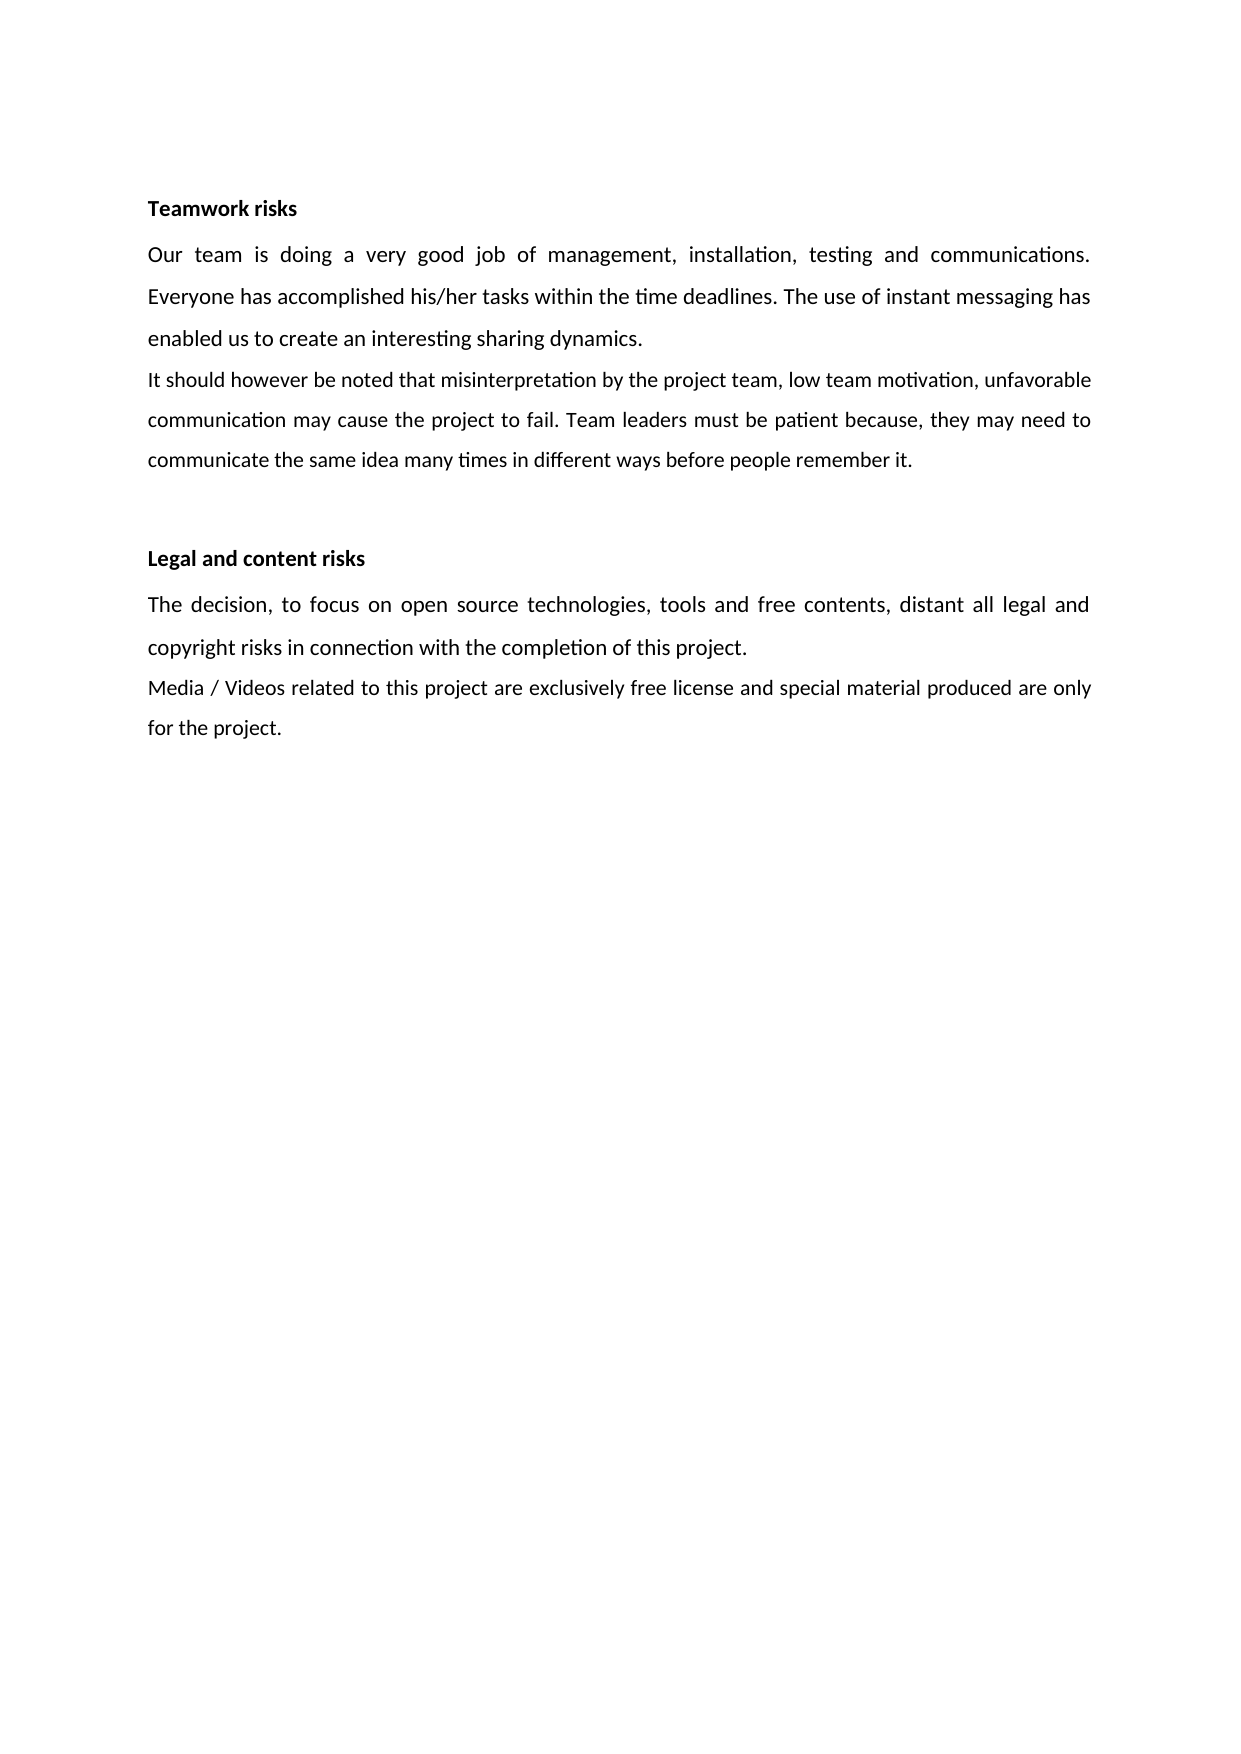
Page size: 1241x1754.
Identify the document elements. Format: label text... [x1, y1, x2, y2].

text Media / Videos related to this project are exclusively free license and special material produced are only for the project. [148, 674, 1093, 741]
subtitle The decision, to focus on open source technologies, tools and free contents, distant all legal and copyright risks in connection with the completion of this project. [148, 591, 1093, 661]
subtitle Teamwork risks [148, 194, 1093, 222]
subtitle Legal and content risks [148, 544, 1093, 572]
text It should however be noted that misinterpretation by the project team, low team motivation, unfavorable communication may cause the project to fail. Team leaders must be patient because, they may need to communicate the same idea many times in different ways before people remember it. [148, 366, 1093, 472]
subtitle Our team is doing a very good job of management, installation, testing and communications. Everyone has accomplished his/her tasks within the time deadlines. The use of instant messaging has enabled us to create an interesting sharing dynamics. [148, 240, 1093, 352]
